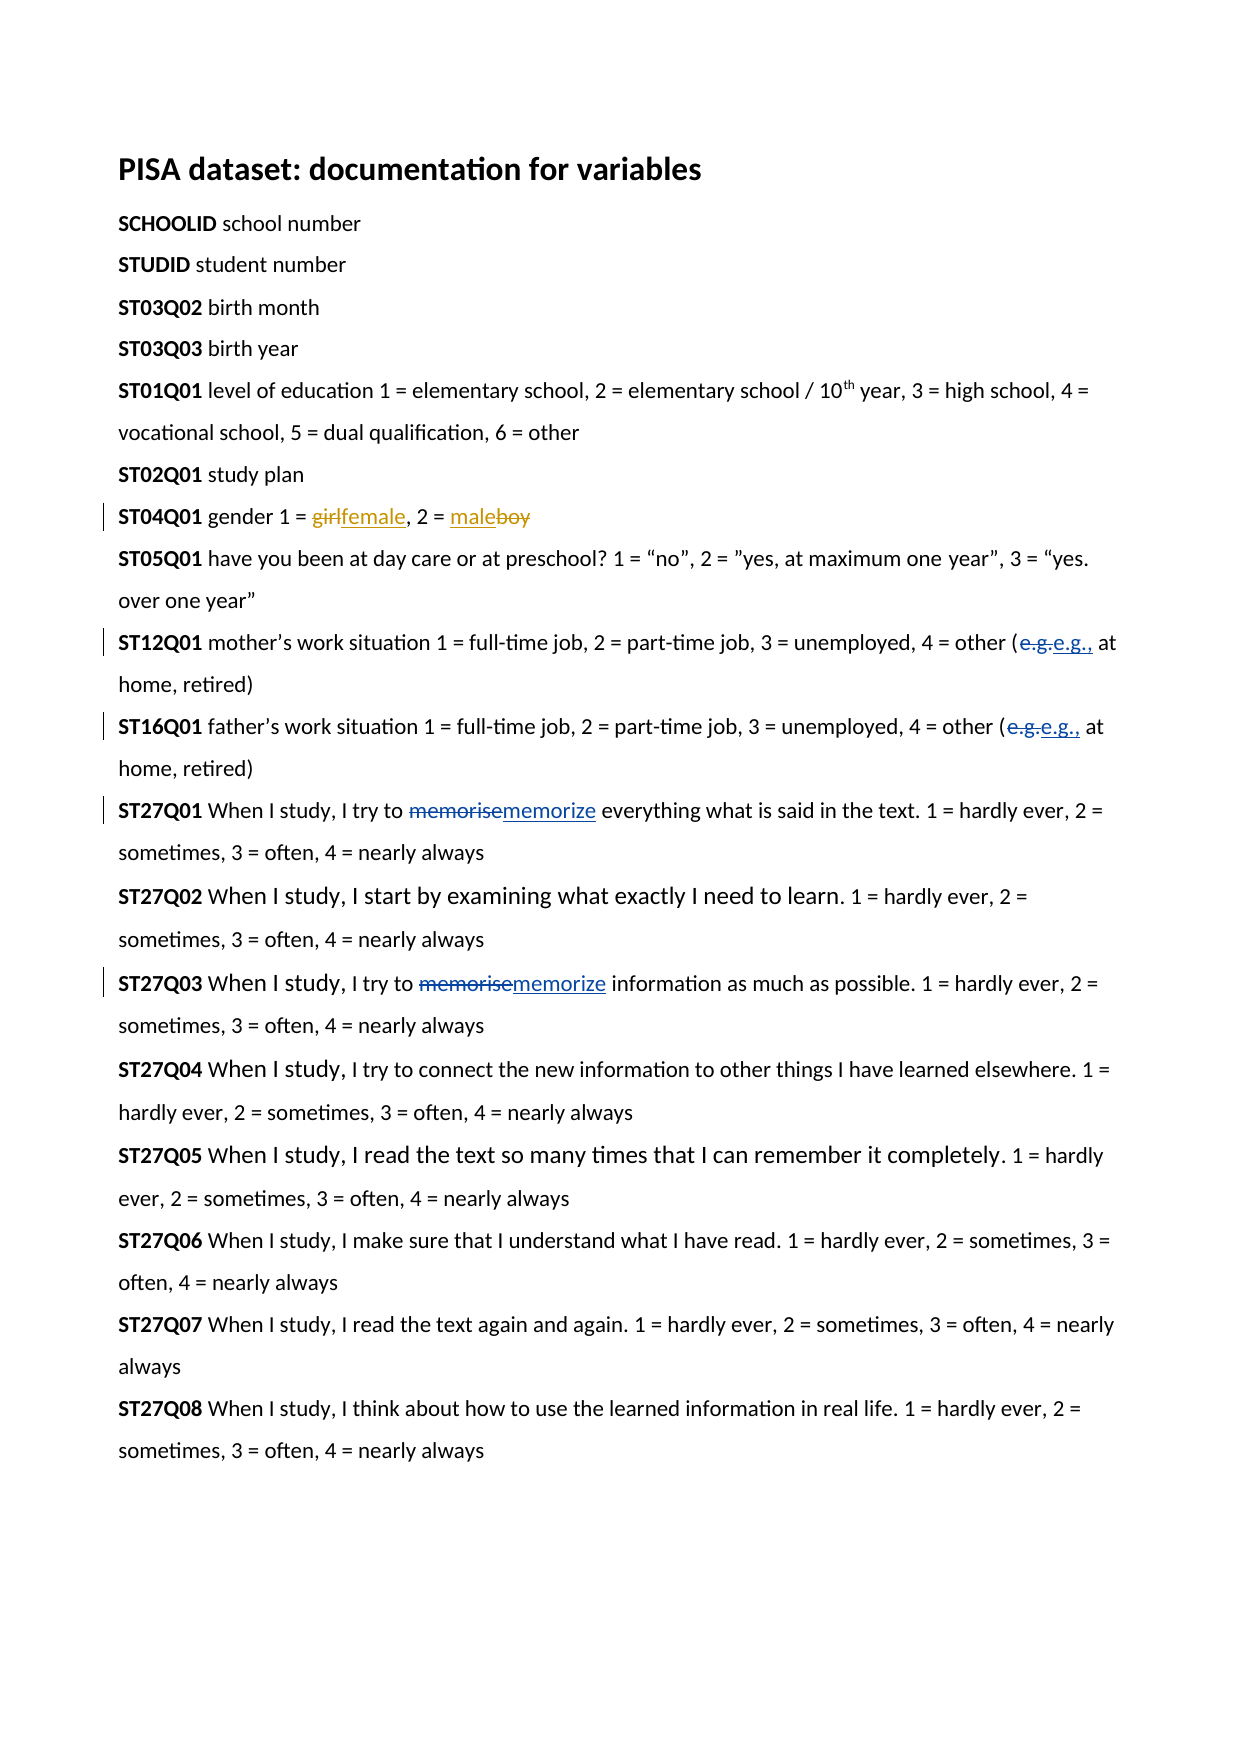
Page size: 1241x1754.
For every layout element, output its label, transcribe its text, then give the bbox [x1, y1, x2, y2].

text ST05Q01 have you been at day care or at preschool? 1 = “no”, 2 = ”yes, at maximum one year”, 3 = “yes. over one year” [118, 544, 1122, 614]
text ST27Q03 When I study, I try to information as much as possible. 1 = hardly ever, 2 = sometimes, 3 = often, 4 = nearly always [118, 967, 1122, 1039]
text ST16Q01 father’s work situation 1 = full-time job, 2 = part-time job, 3 = unemployed, 4 = other ( at home, retired) [118, 712, 1122, 782]
text ST12Q01 mother’s work situation 1 = full-time job, 2 = part-time job, 3 = unemployed, 4 = other ( at home, retired) [118, 628, 1122, 698]
text ST27Q04 When I study, I try to connect the new information to other things I have learned elsewhere. 1 = hardly ever, 2 = sometimes, 3 = often, 4 = nearly always [118, 1053, 1122, 1126]
text ST27Q05 When I study, I read the text so many times that I can remember it completely. 1 = hardly ever, 2 = sometimes, 3 = often, 4 = nearly always [118, 1140, 1122, 1212]
text ST02Q01 study plan [118, 461, 1122, 488]
text ST27Q06 When I study, I make sure that I understand what I have read. 1 = hardly ever, 2 = sometimes, 3 = often, 4 = nearly always [118, 1226, 1122, 1296]
text ST27Q02 When I study, I start by examining what exactly I need to learn. 1 = hardly ever, 2 = sometimes, 3 = often, 4 = nearly always [118, 880, 1122, 953]
text ST01Q01 level of education 1 = elementary school, 2 = elementary school / 10th year, 3 = high school, 4 = vocational school, 5 = dual qualification, 6 = other [118, 377, 1122, 447]
text SCHOOLID school number [118, 209, 1122, 237]
text PISA dataset: documentation for variables [118, 148, 1122, 188]
text ST04Q01 gender 1 = , 2 = [118, 502, 1122, 531]
text ST03Q03 birth year [118, 334, 1122, 363]
text ST27Q08 When I study, I think about how to use the learned information in real life. 1 = hardly ever, 2 = sometimes, 3 = often, 4 = nearly always [118, 1394, 1122, 1464]
text ST03Q02 birth month [118, 293, 1122, 321]
text STUDID student number [118, 251, 1122, 279]
text ST27Q01 When I study, I try to everything what is said in the text. 1 = hardly ever, 2 = sometimes, 3 = often, 4 = nearly always [118, 796, 1122, 866]
text ST27Q07 When I study, I read the text again and again. 1 = hardly ever, 2 = sometimes, 3 = often, 4 = nearly always [118, 1310, 1122, 1380]
